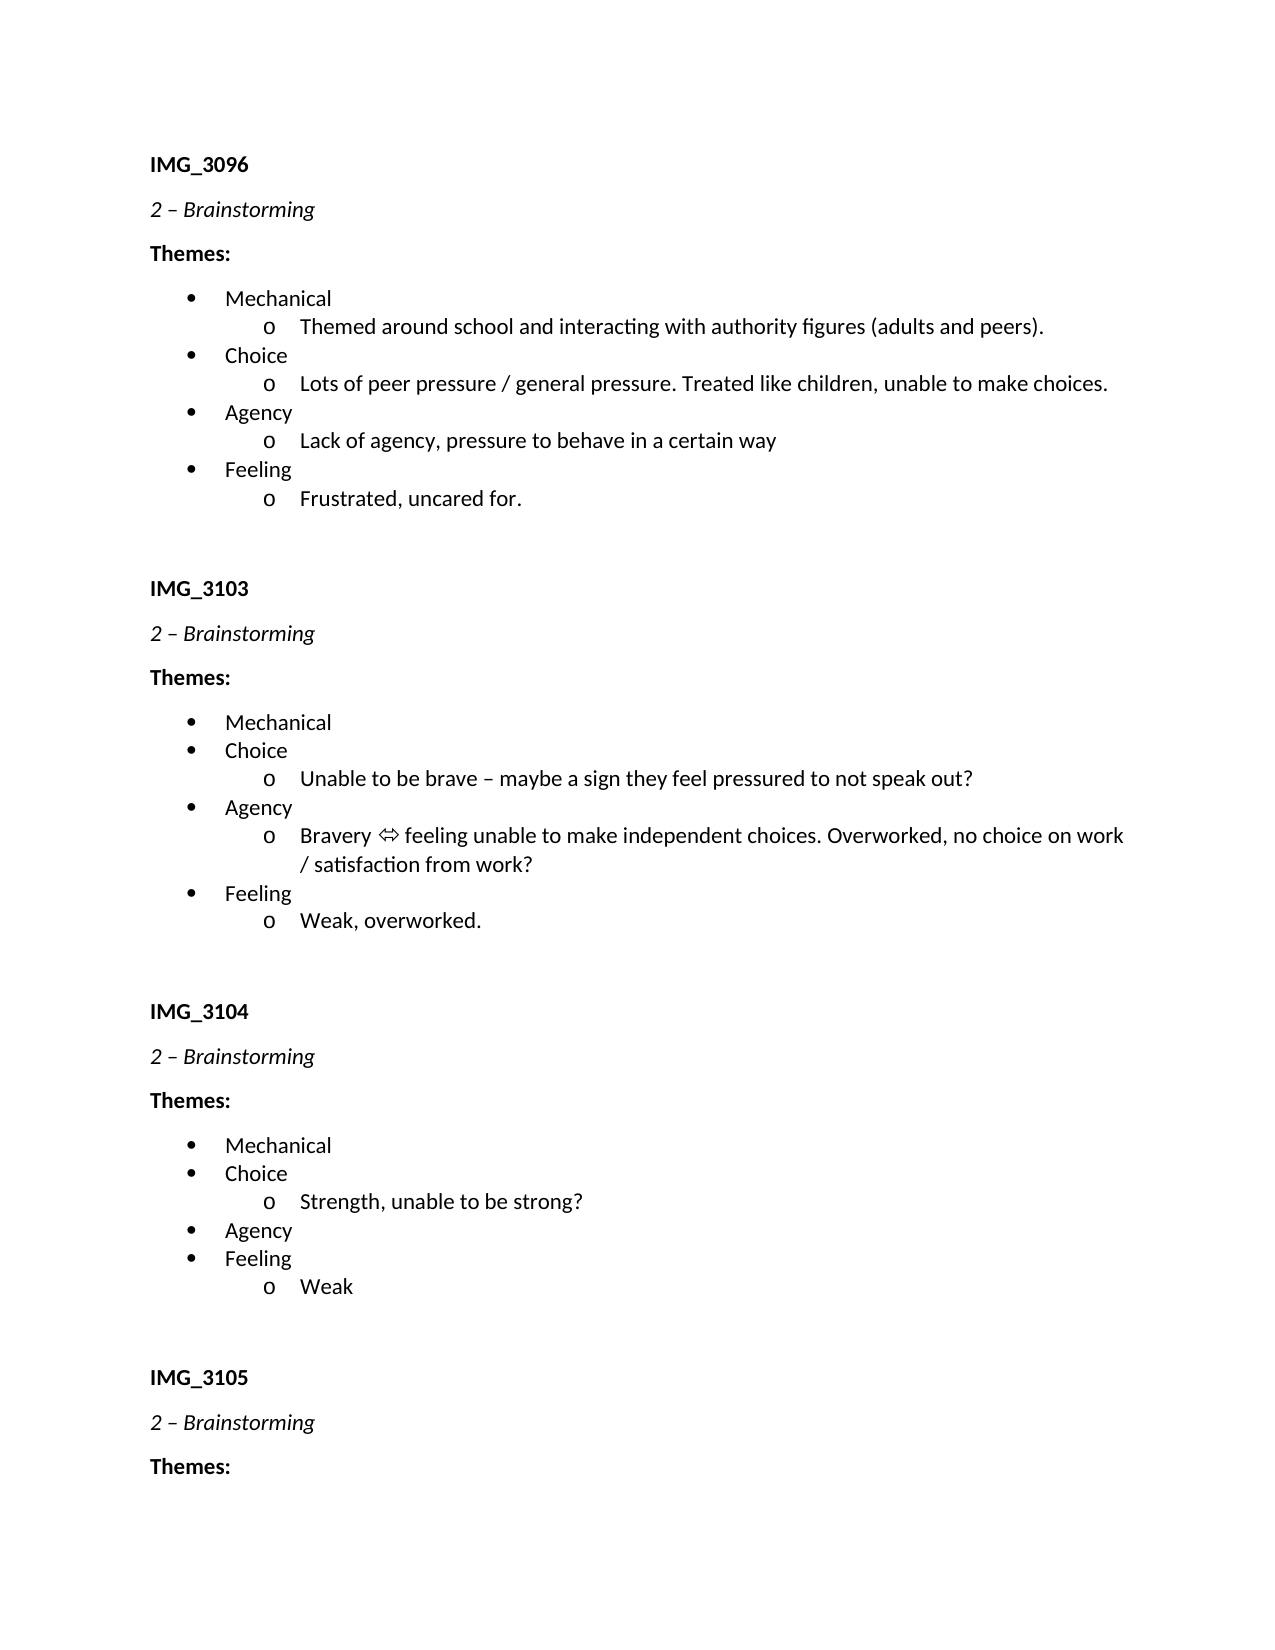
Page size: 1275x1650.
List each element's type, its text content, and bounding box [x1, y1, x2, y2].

list Choice [187, 1159, 1125, 1187]
list Strength, unable to be strong? [262, 1187, 1125, 1216]
list Feeling [187, 1244, 1125, 1272]
list Agency [187, 793, 1125, 821]
list Agency [187, 398, 1125, 426]
text IMG_3103 [150, 574, 1125, 602]
list Choice [187, 341, 1125, 369]
text Themes: [150, 663, 1125, 692]
list Lack of agency, pressure to behave in a certain way [262, 426, 1125, 456]
text 2 – Brainstorming [150, 195, 1125, 223]
text 2 – Brainstorming [150, 1042, 1125, 1070]
list Weak, overworked. [262, 907, 1125, 936]
text 2 – Brainstorming [150, 619, 1125, 647]
text IMG_3096 [150, 150, 1125, 178]
list Agency [187, 1216, 1125, 1244]
list Themed around school and interacting with authority figures (adults and peers). [262, 312, 1125, 341]
text Themes: [150, 239, 1125, 267]
list Lots of peer pressure / general pressure. Treated like children, unable to make choices. [262, 369, 1125, 398]
list Weak [262, 1272, 1125, 1302]
list Frustrated, uncared for. [262, 484, 1125, 513]
text IMG_3104 [150, 997, 1125, 1025]
list Mechanical [187, 1131, 1125, 1159]
text 2 – Brainstorming [150, 1408, 1125, 1436]
list Unable to be brave – maybe a sign they feel pressured to not speak out? [262, 764, 1125, 793]
list Mechanical [187, 284, 1125, 312]
text Themes: [150, 1087, 1125, 1114]
text IMG_3105 [150, 1363, 1125, 1391]
list Feeling [187, 456, 1125, 484]
list Choice [187, 736, 1125, 764]
list Bravery feeling unable to make independent choices. Overworked, no choice on work / satisfaction from work? [262, 821, 1125, 879]
text Themes: [150, 1452, 1125, 1480]
list Feeling [187, 879, 1125, 907]
list Mechanical [187, 708, 1125, 736]
